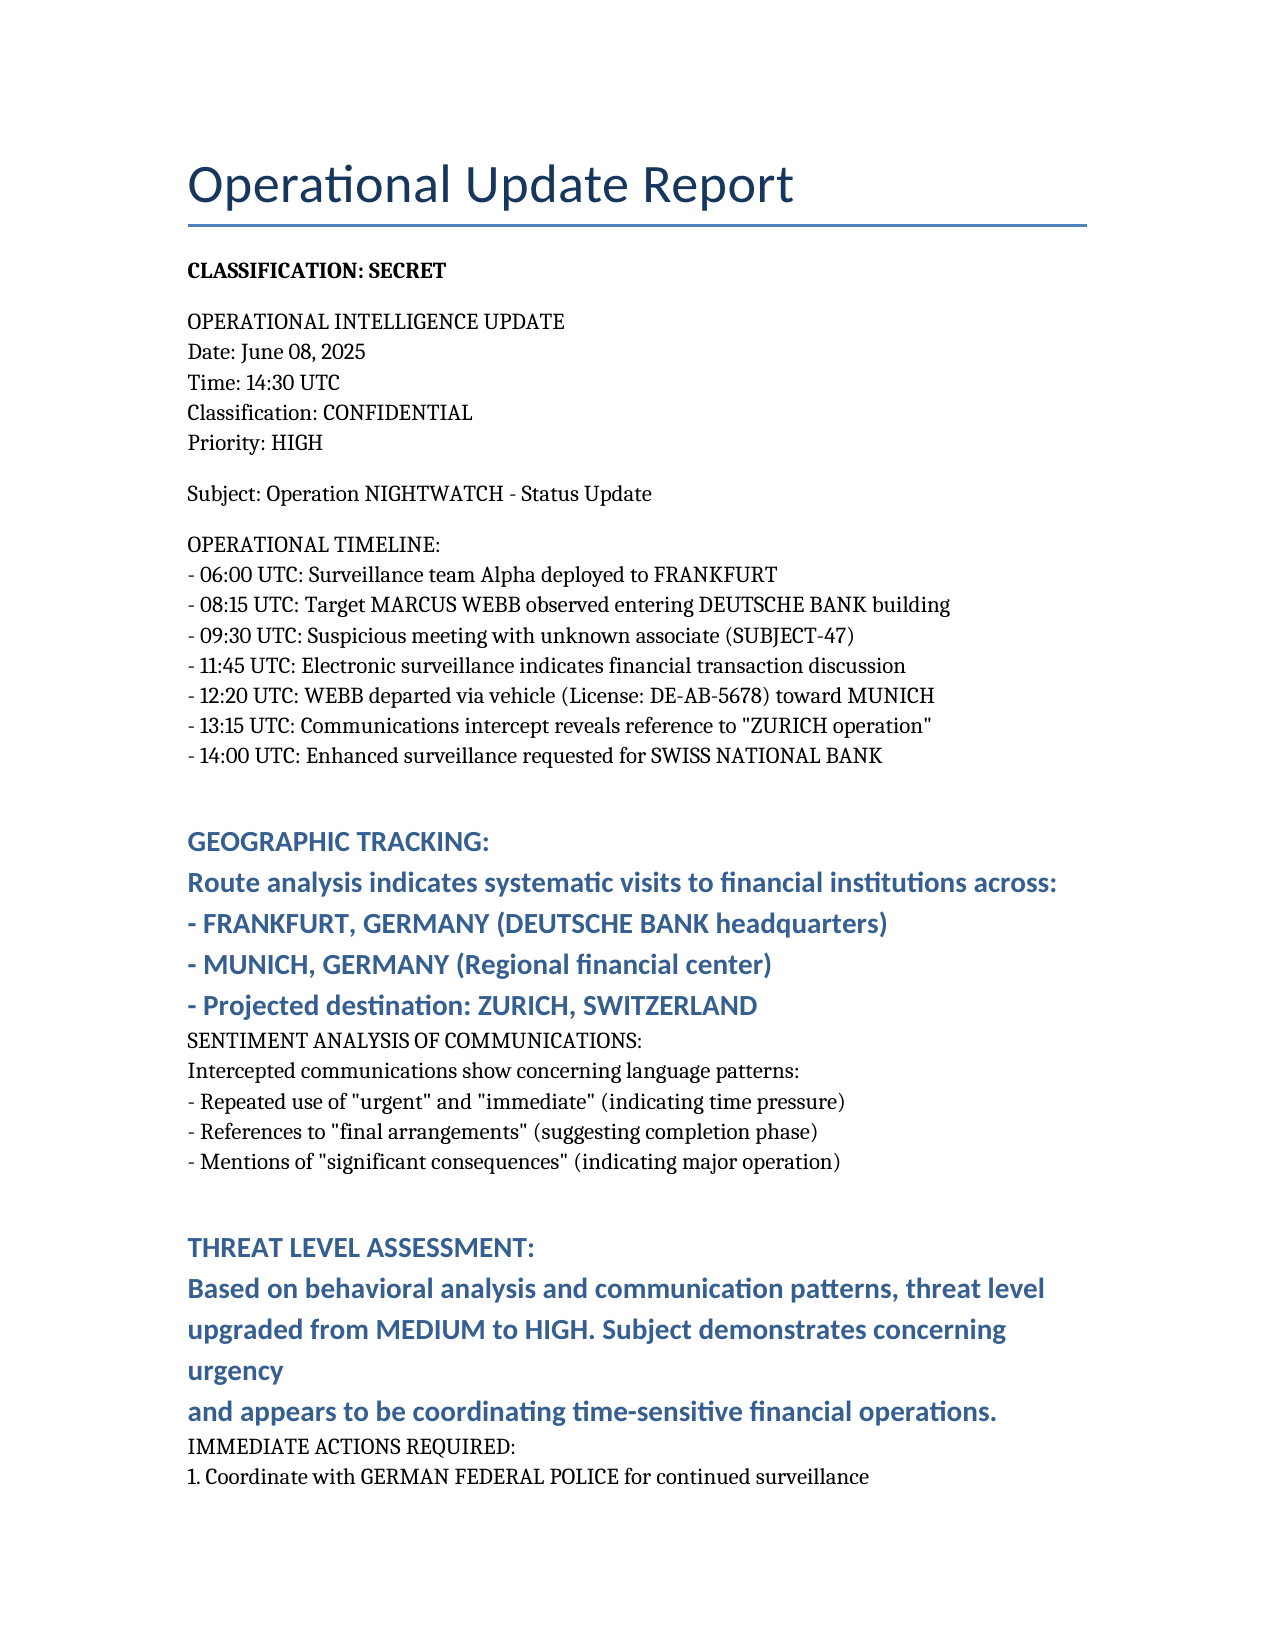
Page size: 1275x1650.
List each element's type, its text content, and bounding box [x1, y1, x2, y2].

text SENTIMENT ANALYSIS OF COMMUNICATIONS: Intercepted communications show concerning language patterns: - Repeated use of "urgent" and "immediate" (indicating time pressure) - References to "final arrangements" (suggesting completion phase) - Mentions of "significant consequences" (indicating major operation) [187, 1028, 1087, 1175]
subtitle THREAT LEVEL ASSESSMENT: Based on behavioral analysis and communication patterns, threat level upgraded from MEDIUM to HIGH. Subject demonstrates concerning urgency and appears to be coordinating time-sensitive financial operations. [187, 1229, 1087, 1428]
text OPERATIONAL TIMELINE: - 06:00 UTC: Surveillance team Alpha deployed to FRANKFURT - 08:15 UTC: Target MARCUS WEBB observed entering DEUTSCHE BANK building - 09:30 UTC: Suspicious meeting with unknown associate (SUBJECT-47) - 11:45 UTC: Electronic surveillance indicates financial transaction discussion - 12:20 UTC: WEBB departed via vehicle (License: DE-AB-5678) toward MUNICH - 13:15 UTC: Communications intercept reveals reference to "ZURICH operation" - 14:00 UTC: Enhanced surveillance requested for SWISS NATIONAL BANK [187, 532, 1087, 769]
subtitle GEOGRAPHIC TRACKING: Route analysis indicates systematic visits to financial institutions across: - FRANKFURT, GERMANY (DEUTSCHE BANK headquarters) - MUNICH, GERMANY (Regional financial center) - Projected destination: ZURICH, SWITZERLAND [187, 823, 1087, 1023]
title Operational Update Report [187, 150, 1087, 227]
text CLASSIFICATION: SECRET [187, 258, 1087, 284]
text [187, 1434, 1087, 1490]
text OPERATIONAL INTELLIGENCE UPDATE Date: June 08, 2025 Time: 14:30 UTC Classification: CONFIDENTIAL Priority: HIGH [187, 309, 1087, 456]
text Subject: Operation NIGHTWATCH - Status Update [187, 481, 1087, 507]
